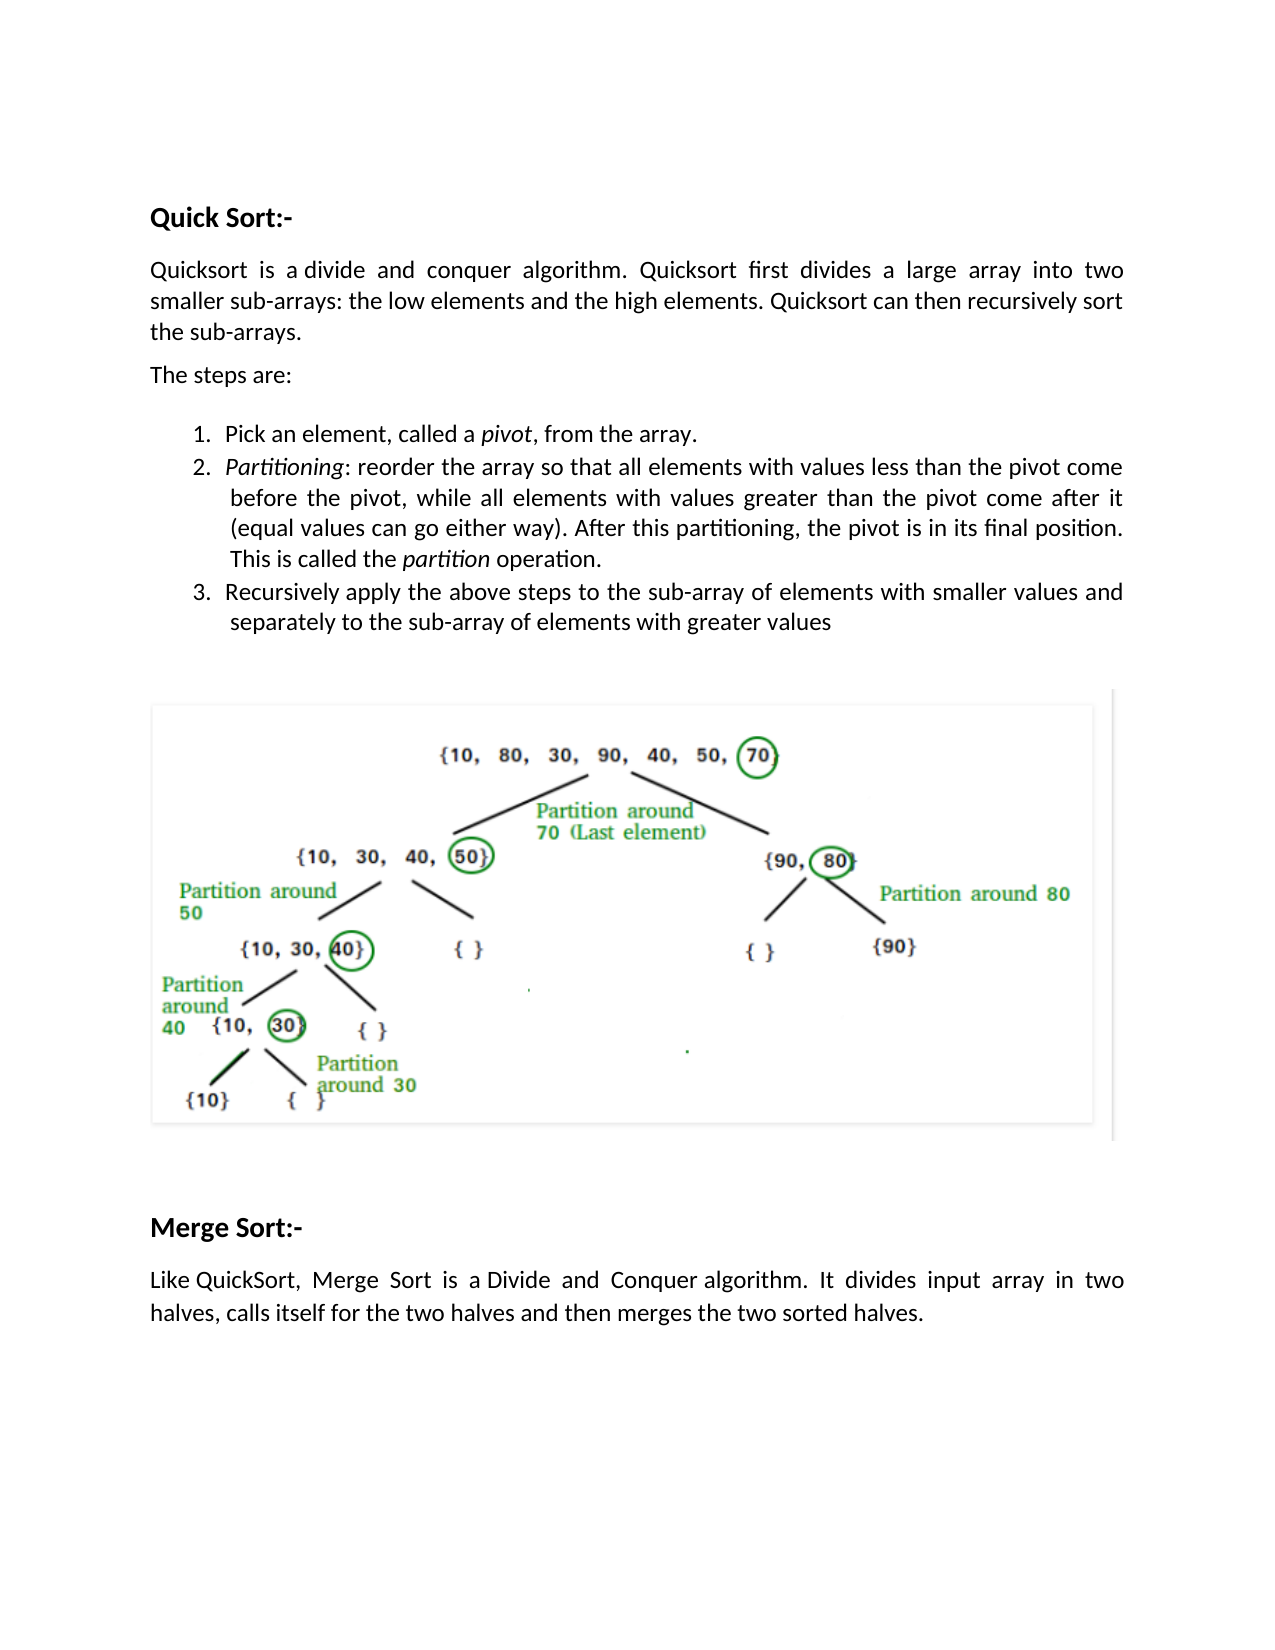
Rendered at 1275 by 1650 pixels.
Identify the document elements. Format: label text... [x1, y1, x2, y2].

text Quick Sort:- [150, 199, 1125, 235]
text Merge Sort:- [150, 1209, 1125, 1245]
list Pick an element, called a pivot, from the array. [192, 418, 1125, 449]
text The steps are: [150, 359, 1125, 389]
list Partitioning: reorder the array so that all elements with values less than the pivot come before the pivot, while all elements with values greater than the pivot come after it (equal values can go either way). After this partitioning, the pivot is in its final position. This is called the partition operation. [192, 451, 1125, 573]
picture [150, 689, 1125, 1141]
text Quicksort is a divide and conquer algorithm. Quicksort first divides a large array into two smaller sub-arrays: the low elements and the high elements. Quicksort can then recursively sort the sub-arrays. [150, 255, 1125, 346]
list Recursively apply the above steps to the sub-array of elements with smaller values and separately to the sub-array of elements with greater values [192, 576, 1125, 637]
text Like QuickSort, Merge Sort is a Divide and Conquer algorithm. It divides input array in two halves, calls itself for the two halves and then merges the two sorted halves. [150, 1295, 1125, 1328]
